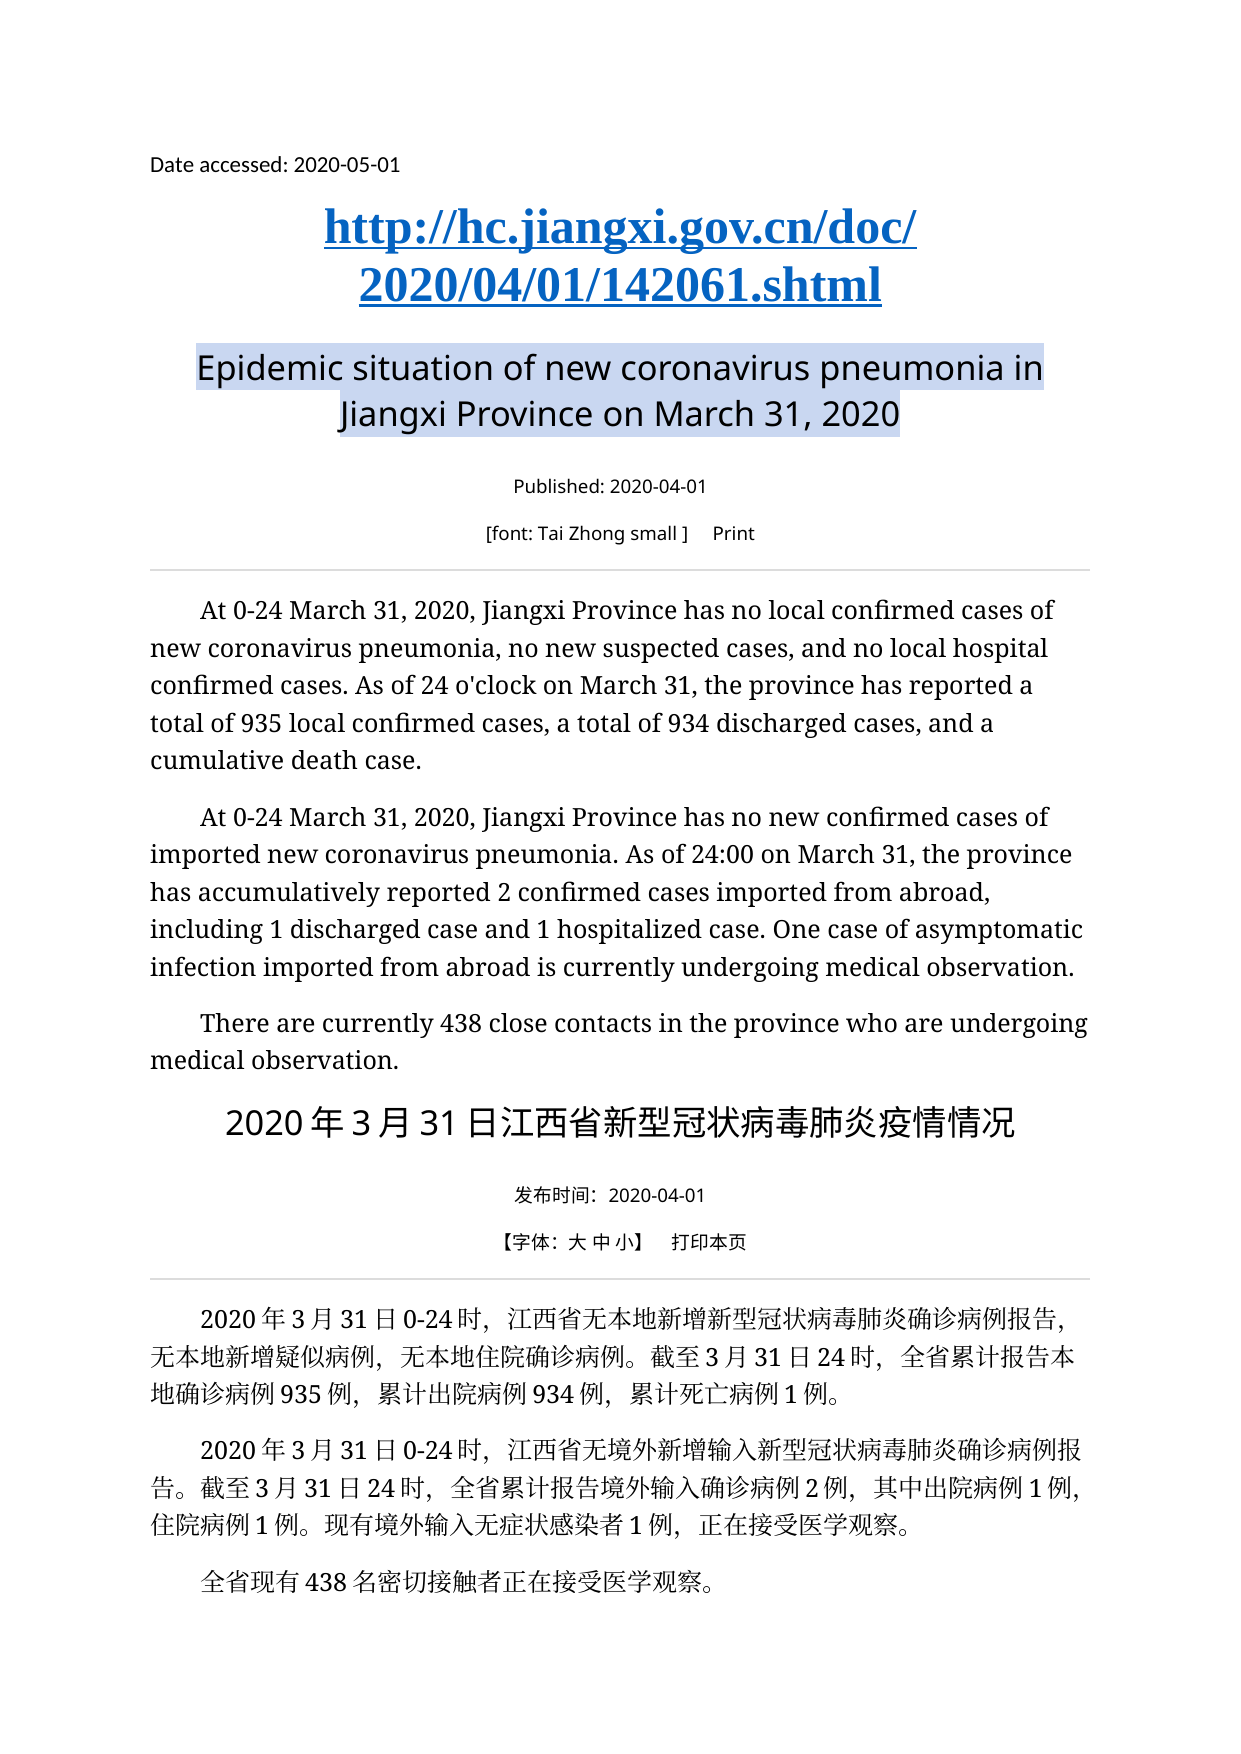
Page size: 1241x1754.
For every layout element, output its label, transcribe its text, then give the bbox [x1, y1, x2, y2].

text 发布时间：2020-04-01 【字体：大 中 小】 打印本页 [150, 1161, 1090, 1278]
text http://hc.jiangxi.gov.cn/doc/2020/04/01/142061.shtml [150, 197, 1090, 312]
text At 0-24 March 31, 2020, Jiangxi Province has no new confirmed cases of imported new coronavirus pneumonia. As of 24:00 on March 31, the province has accumulatively reported 2 confirmed cases imported from abroad, including 1 discharged case and 1 hospitalized case. One case of asymptomatic infection imported from abroad is currently undergoing medical observation. [150, 796, 1090, 983]
subtitle Epidemic situation of new coronavirus pneumonia in Jiangxi Province on March 31, 2020 [150, 343, 340, 437]
text Published: 2020-04-01 [font: Tai Zhong small ] Print [150, 452, 1090, 569]
text At 0-24 March 31, 2020, Jiangxi Province has no local confirmed cases of new coronavirus pneumonia, no new suspected cases, and no local hospital confirmed cases. As of 24 o'clock on March 31, the province has reported a total of 935 local confirmed cases, a total of 934 discharged cases, and a cumulative death case. [150, 589, 1090, 777]
text 2020年3月31日0-24时，江西省无本地新增新型冠状病毒肺炎确诊病例报告，无本地新增疑似病例，无本地住院确诊病例。截至3月31日24时，全省累计报告本地确诊病例935例，累计出院病例934例，累计死亡病例1例。 [150, 1298, 1090, 1411]
text 2020年3月31日0-24时，江西省无境外新增输入新型冠状病毒肺炎确诊病例报告。截至3月31日24时，全省累计报告境外输入确诊病例2例，其中出院病例1例，住院病例1例。现有境外输入无症状感染者1例，正在接受医学观察。 [150, 1429, 1090, 1542]
text Date accessed: 2020-05-01 [150, 150, 1090, 178]
subtitle 2020年3月31日江西省新型冠状病毒肺炎疫情情况 [150, 1096, 1090, 1146]
text 全省现有438名密切接触者正在接受医学观察。 [150, 1561, 1090, 1598]
subtitle Epidemic situation of new coronavirus pneumonia in Jiangxi Province on March 31, 2020 [900, 343, 1090, 437]
text There are currently 438 close contacts in the province who are undergoing medical observation. [150, 1002, 1090, 1077]
